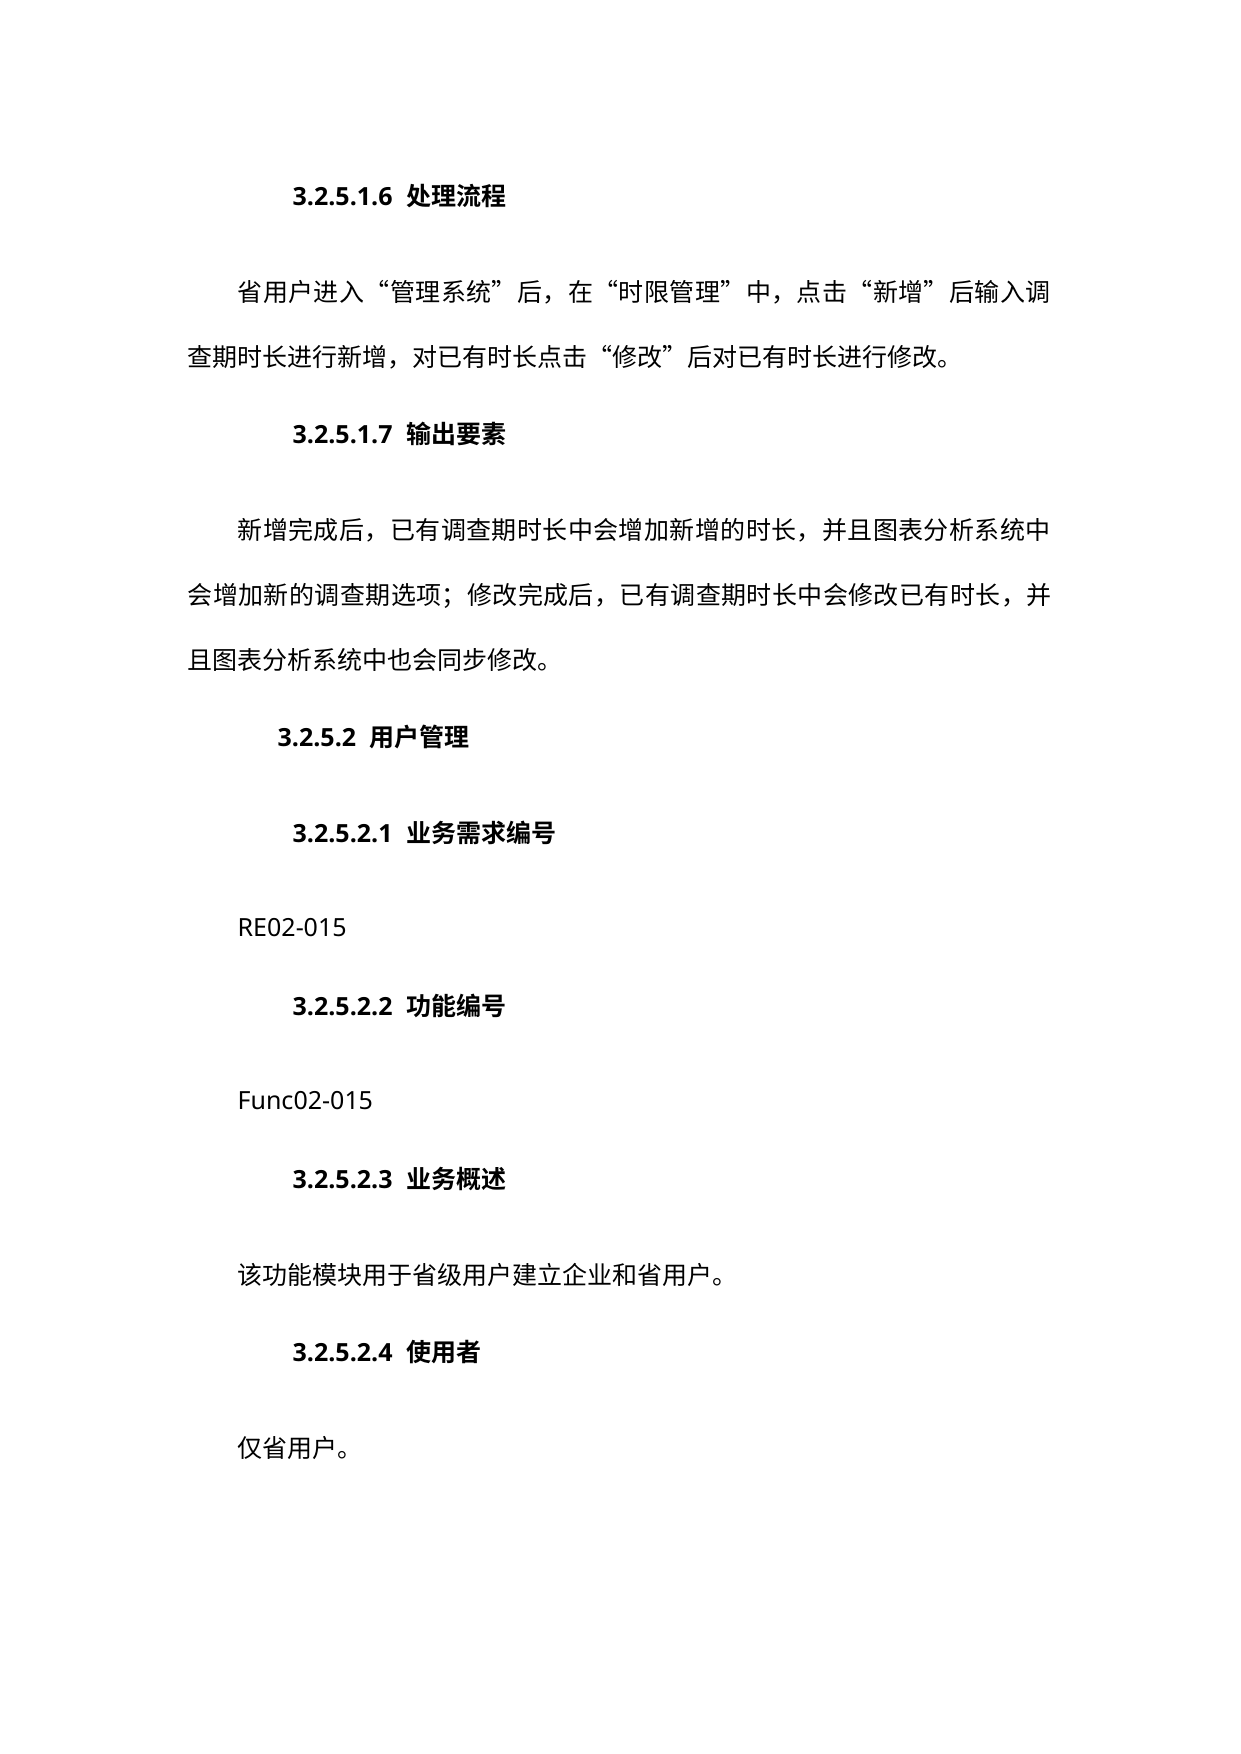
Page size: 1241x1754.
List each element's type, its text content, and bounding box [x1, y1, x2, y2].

text 新增完成后，已有调查期时长中会增加新增的时长，并且图表分析系统中会增加新的调查期选项；修改完成后，已有调查期时长中会修改已有时长，并且图表分析系统中也会同步修改。 [187, 496, 1053, 691]
subtitle 功能编号 [292, 972, 1053, 1037]
subtitle 使用者 [292, 1318, 1053, 1383]
text 仅省用户。 [187, 1414, 1053, 1479]
text 该功能模块用于省级用户建立企业和省用户。 [187, 1241, 1053, 1306]
text Func02-015 [187, 1068, 1053, 1133]
text RE02-015 [187, 894, 1053, 959]
text 省用户进入“管理系统”后，在“时限管理”中，点击“新增”后输入调查期时长进行新增，对已有时长点击“修改”后对已有时长进行修改。 [187, 258, 1053, 388]
subtitle 业务需求编号 [292, 799, 1053, 864]
subtitle 业务概述 [292, 1145, 1053, 1210]
subtitle 处理流程 [292, 162, 1053, 227]
subtitle 输出要素 [292, 400, 1053, 465]
subtitle 用户管理 [277, 703, 1053, 768]
